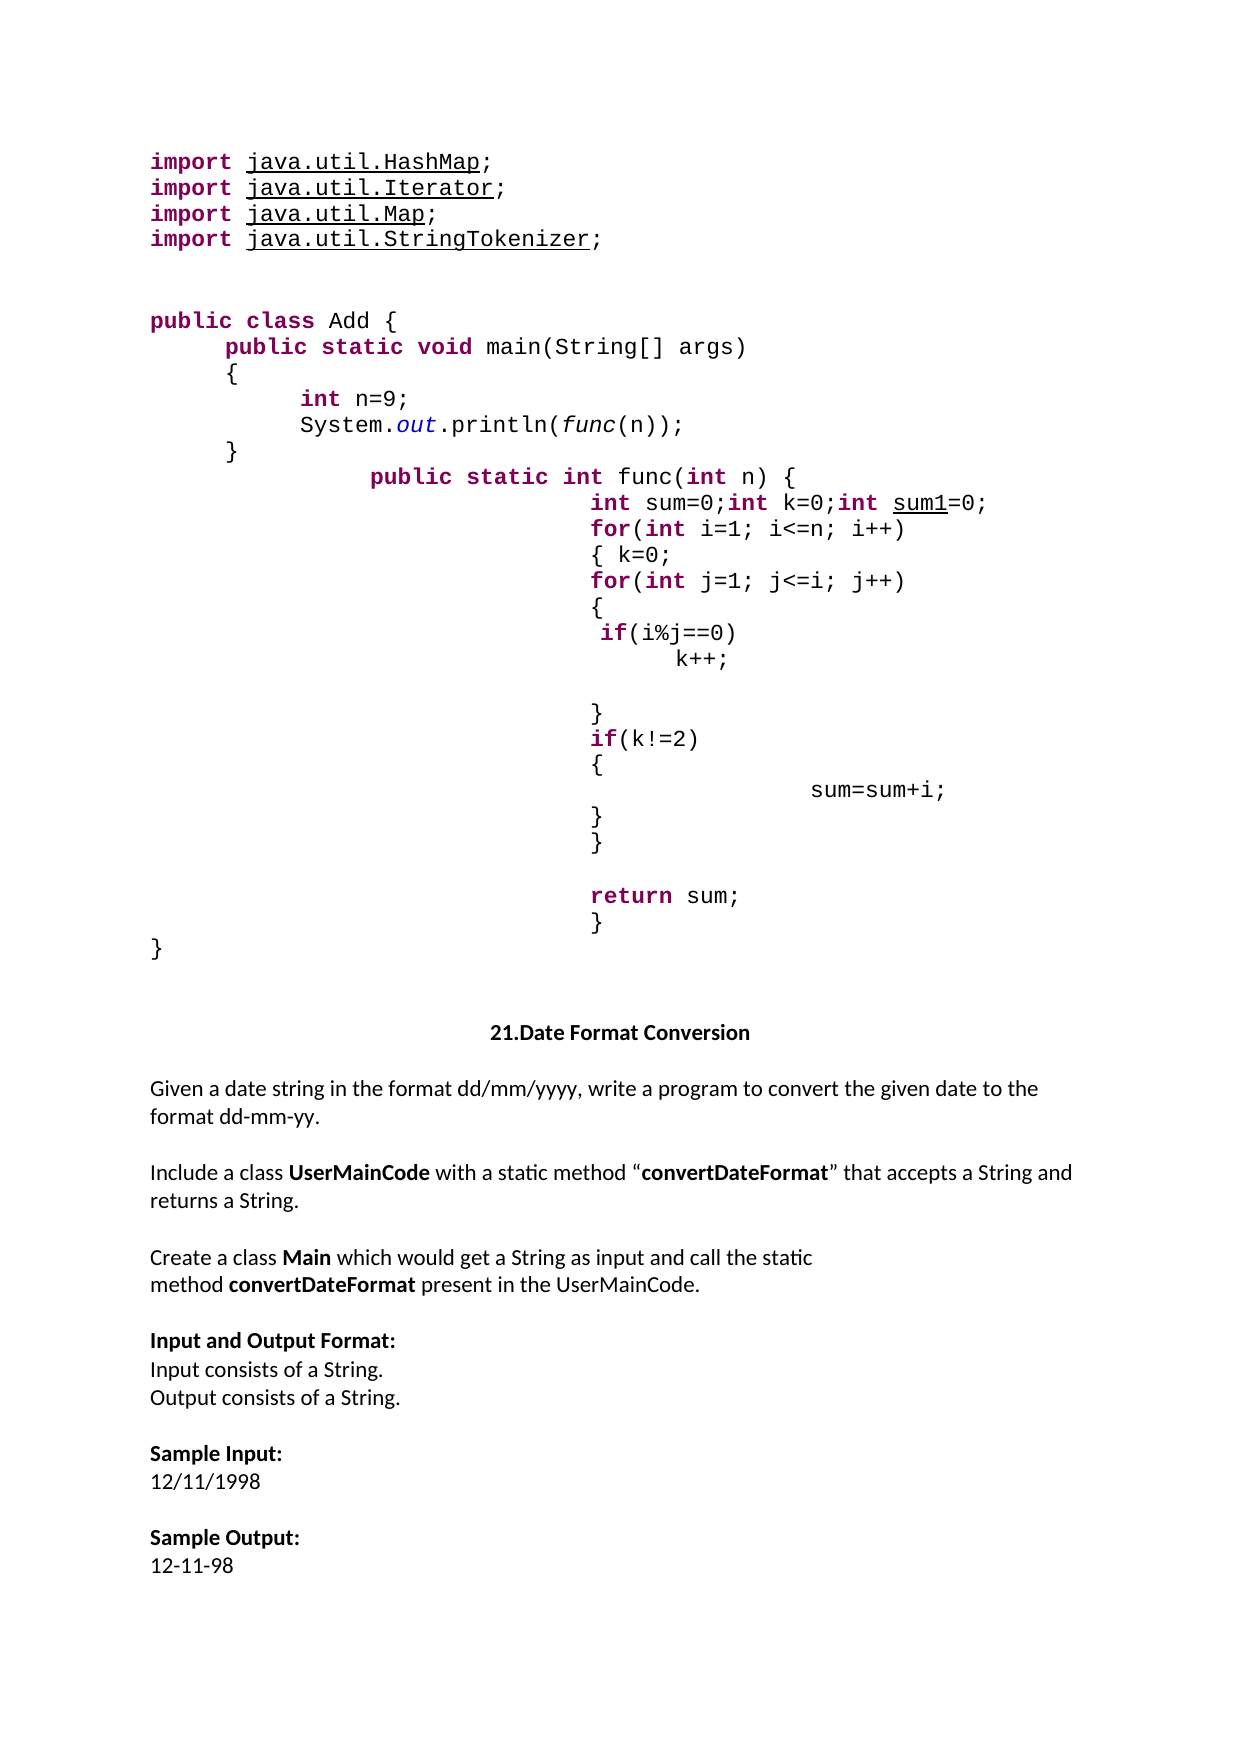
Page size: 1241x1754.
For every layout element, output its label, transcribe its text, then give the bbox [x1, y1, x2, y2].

text import java.util.HashMap; [150, 150, 1090, 176]
text } [150, 936, 1090, 962]
text int n=9; [150, 388, 1090, 413]
text Include a class UserMainCode with a static method “convertDateFormat” that accepts a String and returns a String. [150, 1158, 1090, 1214]
text 21.Date Format Conversion [150, 1018, 1090, 1046]
text k++; [150, 647, 1090, 673]
text { k=0; [150, 543, 1090, 569]
text import java.util.Map; [150, 202, 1090, 228]
text return sum; [150, 884, 1090, 911]
text public static int func(int n) { [150, 465, 1090, 491]
text public static void main(String[] args) [150, 336, 1090, 362]
text 12-11-98 [150, 1551, 1090, 1579]
text int sum=0;int k=0;int sum1=0; [150, 491, 1090, 517]
text Input and Output Format: [150, 1327, 1090, 1355]
text if(i%j==0) [150, 621, 1090, 647]
text import java.util.StringTokenizer; [150, 228, 1090, 254]
text Input consists of a String. [150, 1355, 1090, 1383]
text Sample Output: [150, 1523, 1090, 1551]
text } [150, 701, 1090, 727]
text Create a class Main which would get a String as input and call the static method convertDateFormat present in the UserMainCode. [150, 1243, 1090, 1299]
text { [150, 595, 1090, 621]
text public class Add { [150, 310, 1090, 336]
text System.out.println(func(n)); [150, 413, 1090, 439]
text 12/11/1998 [150, 1467, 1090, 1495]
text { [150, 362, 1090, 388]
text if(k!=2) [150, 727, 1090, 753]
text Output consists of a String. [150, 1383, 1090, 1411]
text Sample Input: [150, 1439, 1090, 1467]
text } [150, 911, 1090, 936]
text for(int i=1; i<=n; i++) [150, 517, 1090, 543]
text } [150, 805, 1090, 831]
text for(int j=1; j<=i; j++) [150, 569, 1090, 595]
text Given a date string in the format dd/mm/yyyy, write a program to convert the given date to the format dd-mm-yy. [150, 1074, 1090, 1131]
text } [150, 831, 1090, 857]
text { [150, 753, 1090, 779]
text } [150, 439, 1090, 465]
text import java.util.Iterator; [150, 176, 1090, 202]
text sum=sum+i; [150, 779, 1090, 805]
